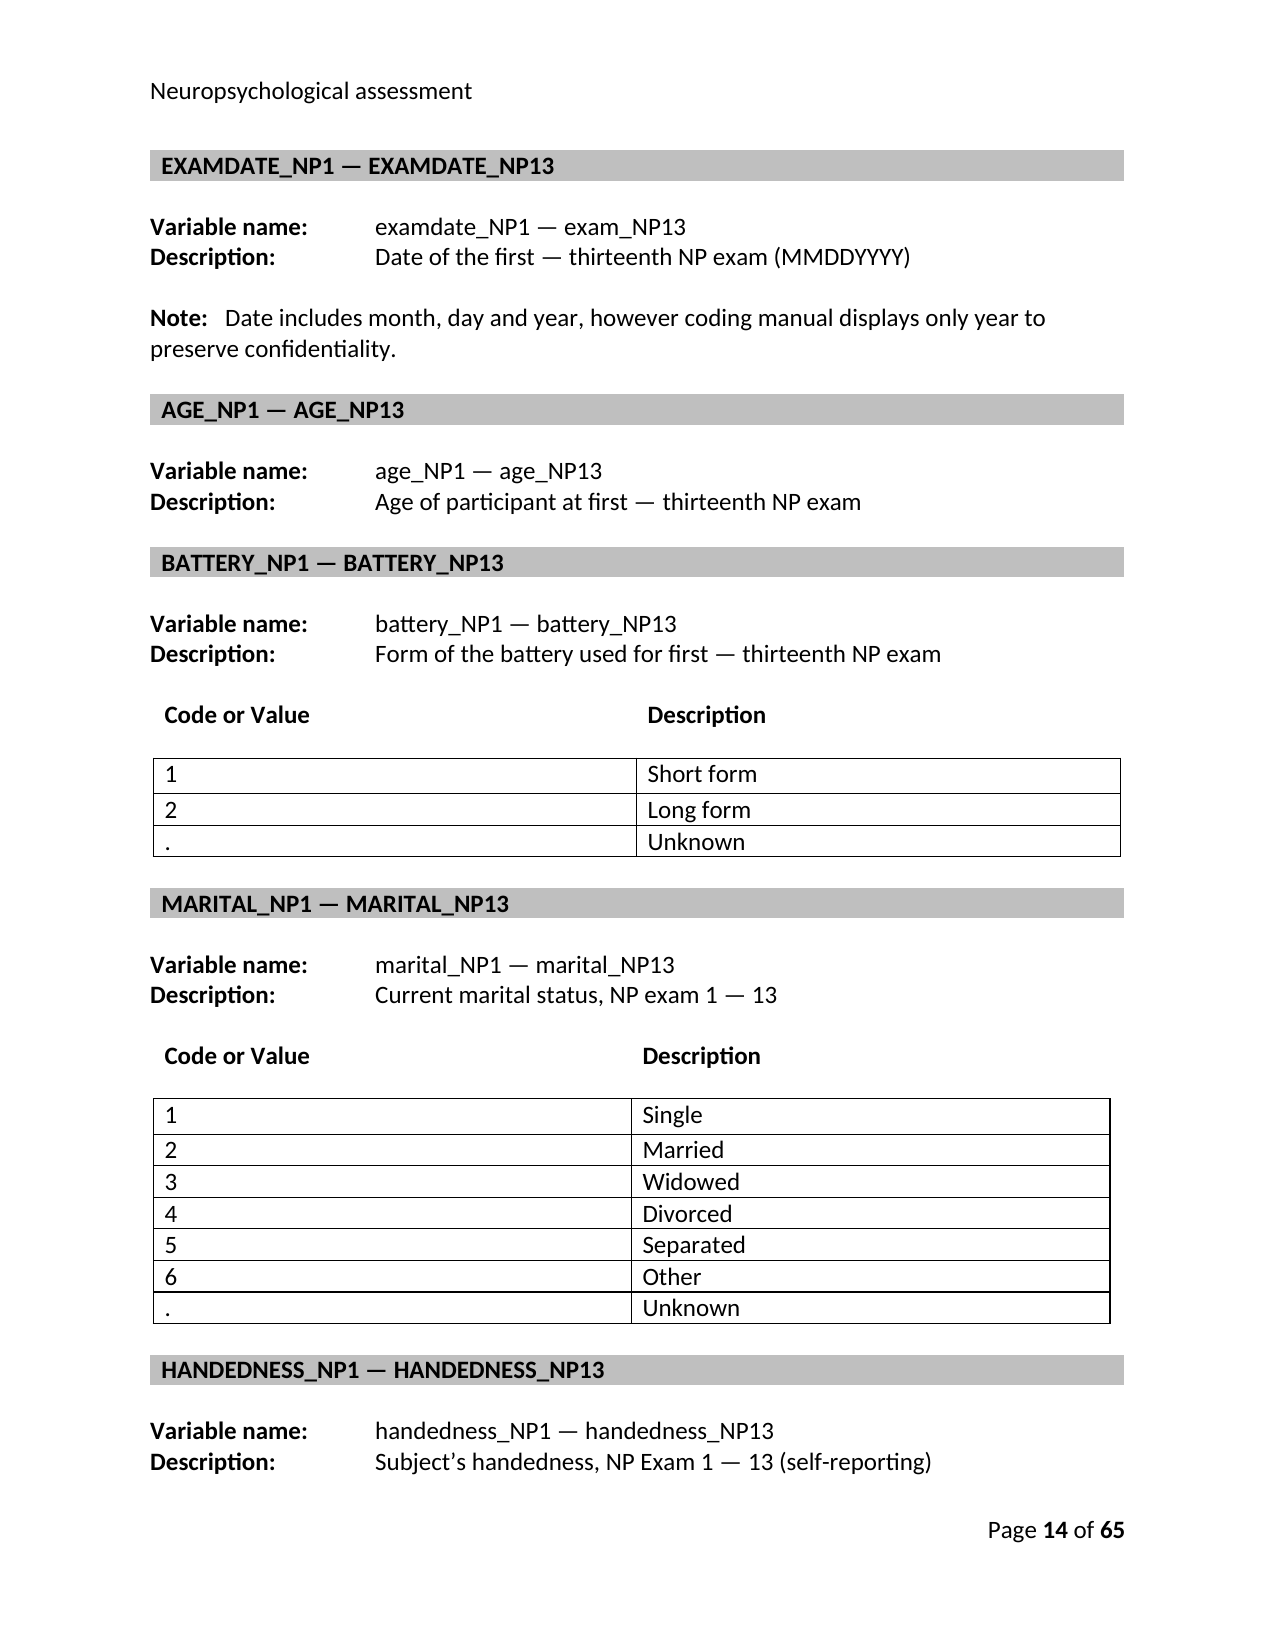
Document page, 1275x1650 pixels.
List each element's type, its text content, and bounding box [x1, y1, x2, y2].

text Variable name: examdate_NP1 — exam_NP13 [150, 211, 1125, 242]
table_cell . [154, 1293, 631, 1323]
text Note: Date includes month, day and year, however coding manual displays only year to preserve confidentiality. [150, 303, 1125, 364]
table_cell Separated [632, 1229, 1109, 1260]
table_cell Short form [637, 759, 1120, 793]
table_cell Married [632, 1135, 1109, 1165]
text Variable name: marital_NP1 — marital_NP13 [150, 949, 1125, 979]
table_cell 1 [154, 759, 636, 793]
table_header Description [631, 1040, 1110, 1098]
text Description: Current marital status, NP exam 1 — 13 [150, 979, 1125, 1010]
text Description: Age of participant at first — thirteenth NP exam [150, 486, 1125, 516]
table_header HANDEDNESS_NP1 — HANDEDNESS_NP13 [150, 1355, 1124, 1385]
table_header Code or Value [153, 1040, 631, 1098]
table_header MARITAL_NP1 — MARITAL_NP13 [150, 888, 1124, 918]
table_header Description [636, 699, 1120, 758]
table_cell 4 [154, 1198, 631, 1228]
table_cell Widowed [632, 1166, 1109, 1197]
text Description: Form of the battery used for first — thirteenth NP exam [150, 638, 1125, 669]
table_cell 6 [154, 1261, 631, 1291]
table_cell 1 [154, 1099, 631, 1133]
text Description: Date of the first — thirteenth NP exam (MMDDYYYY) [150, 242, 1125, 272]
table_header AGE_NP1 — AGE_NP13 [150, 394, 1124, 425]
text Variable name: battery_NP1 — battery_NP13 [150, 608, 1125, 638]
table_cell Other [632, 1261, 1109, 1291]
table_cell Divorced [632, 1198, 1109, 1228]
table_cell Long form [637, 794, 1120, 824]
table_cell 5 [154, 1229, 631, 1260]
table_cell Single [632, 1099, 1109, 1133]
table_cell 2 [154, 794, 636, 824]
text Description: Subject’s handedness, NP Exam 1 — 13 (self-reporting) [150, 1446, 1125, 1477]
table_header BATTERY_NP1 — BATTERY_NP13 [150, 547, 1124, 577]
text Variable name: age_NP1 — age_NP13 [150, 455, 1125, 486]
table_header EXAMDATE_NP1 — EXAMDATE_NP13 [150, 150, 1124, 181]
table_cell 2 [154, 1135, 631, 1165]
table_cell 3 [154, 1166, 631, 1197]
table_header Code or Value [153, 699, 636, 758]
text Variable name: handedness_NP1 — handedness_NP13 [150, 1416, 1125, 1446]
table_cell Unknown [637, 826, 1120, 856]
table_cell . [154, 826, 636, 856]
table_cell Unknown [632, 1293, 1109, 1323]
